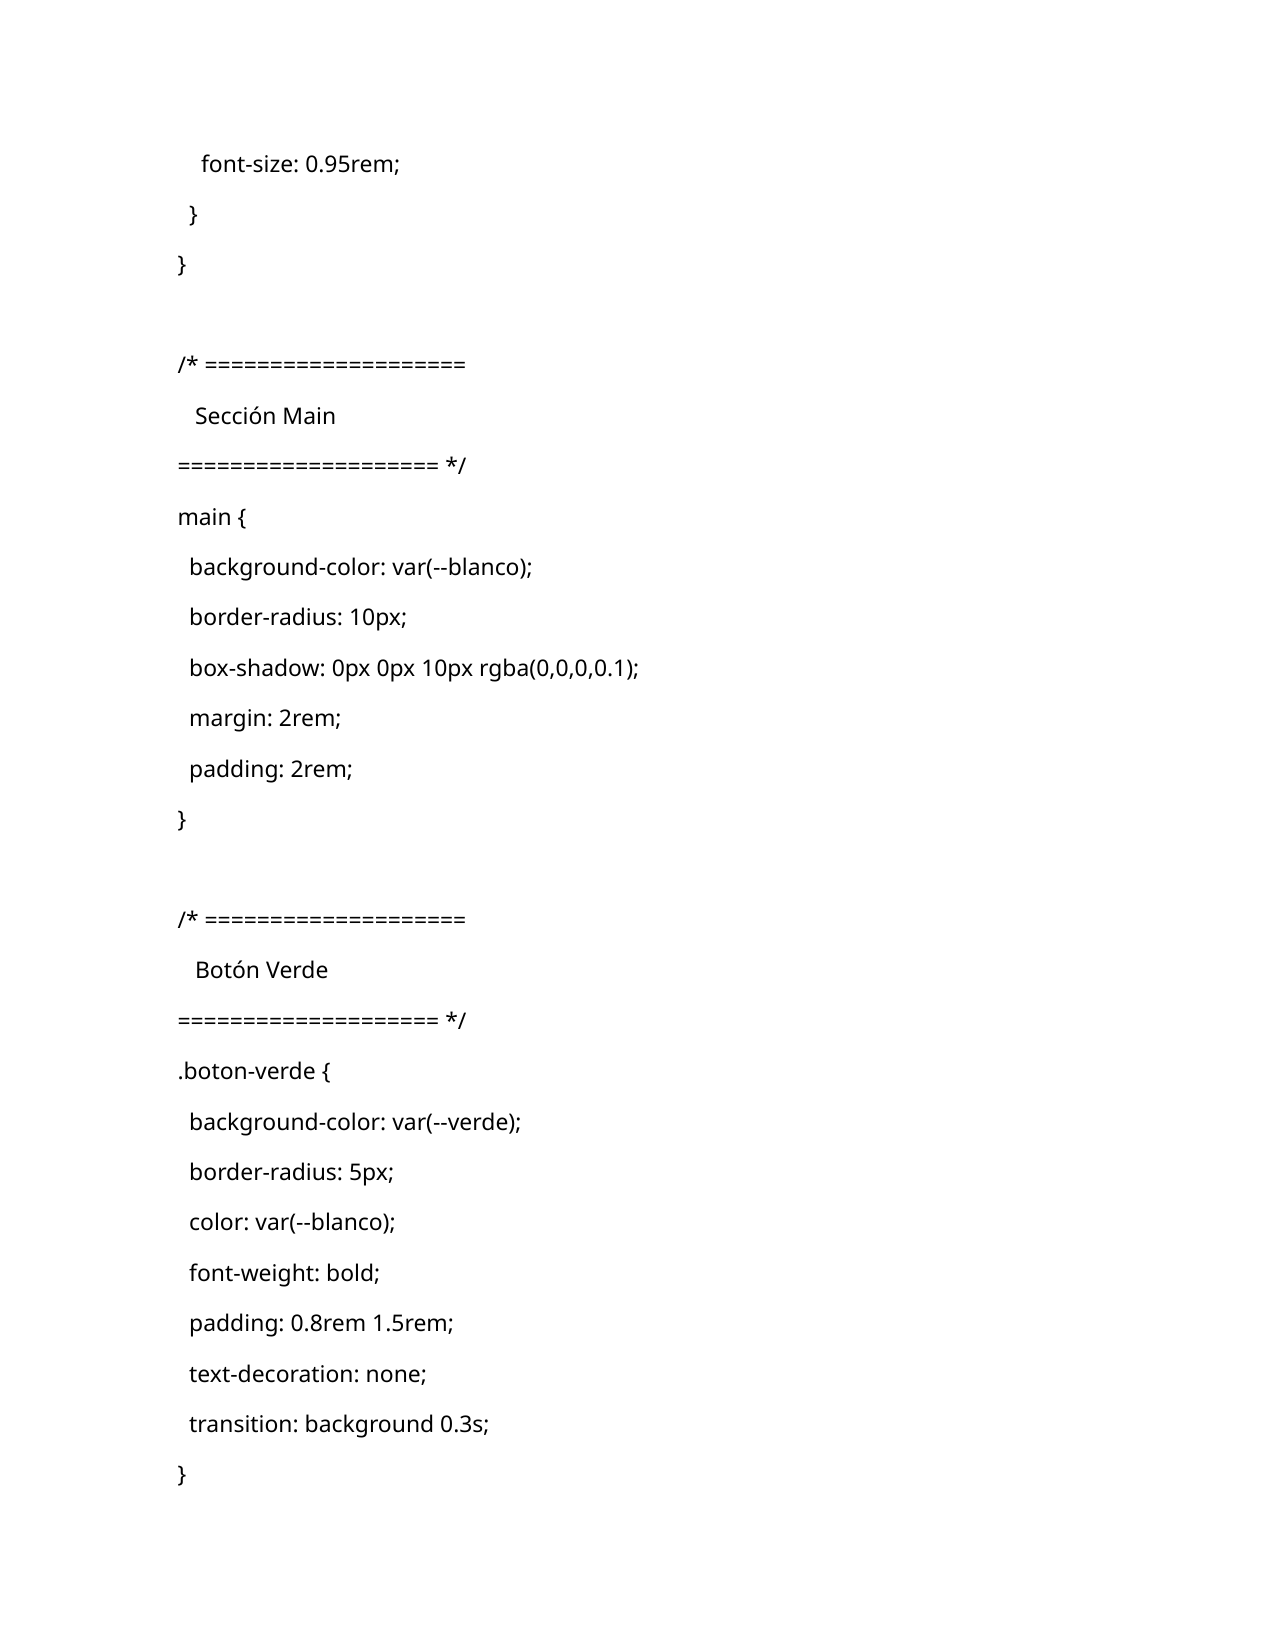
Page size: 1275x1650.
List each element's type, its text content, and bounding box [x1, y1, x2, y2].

text border-radius: 10px; [177, 601, 1098, 633]
text } [177, 803, 1098, 834]
text font-size: 0.95rem; [177, 148, 1098, 179]
text .boton-verde { [177, 1055, 1098, 1086]
text /* ==================== [177, 904, 1098, 935]
text Botón Verde [177, 954, 1098, 986]
text ==================== */ [177, 1005, 1098, 1036]
text padding: 2rem; [177, 753, 1098, 784]
text text-decoration: none; [177, 1358, 1098, 1389]
text Sección Main [177, 400, 1098, 431]
text } [177, 1458, 1098, 1490]
text box-shadow: 0px 0px 10px rgba(0,0,0,0.1); [177, 652, 1098, 683]
text ==================== */ [177, 450, 1098, 481]
text main { [177, 501, 1098, 532]
text margin: 2rem; [177, 702, 1098, 733]
text background-color: var(--blanco); [177, 551, 1098, 582]
text transition: background 0.3s; [177, 1408, 1098, 1439]
text /* ==================== [177, 349, 1098, 381]
text background-color: var(--verde); [177, 1106, 1098, 1137]
text color: var(--blanco); [177, 1206, 1098, 1238]
text border-radius: 5px; [177, 1156, 1098, 1187]
text font-weight: bold; [177, 1257, 1098, 1288]
text } [177, 198, 1098, 229]
text padding: 0.8rem 1.5rem; [177, 1307, 1098, 1338]
text } [177, 248, 1098, 280]
